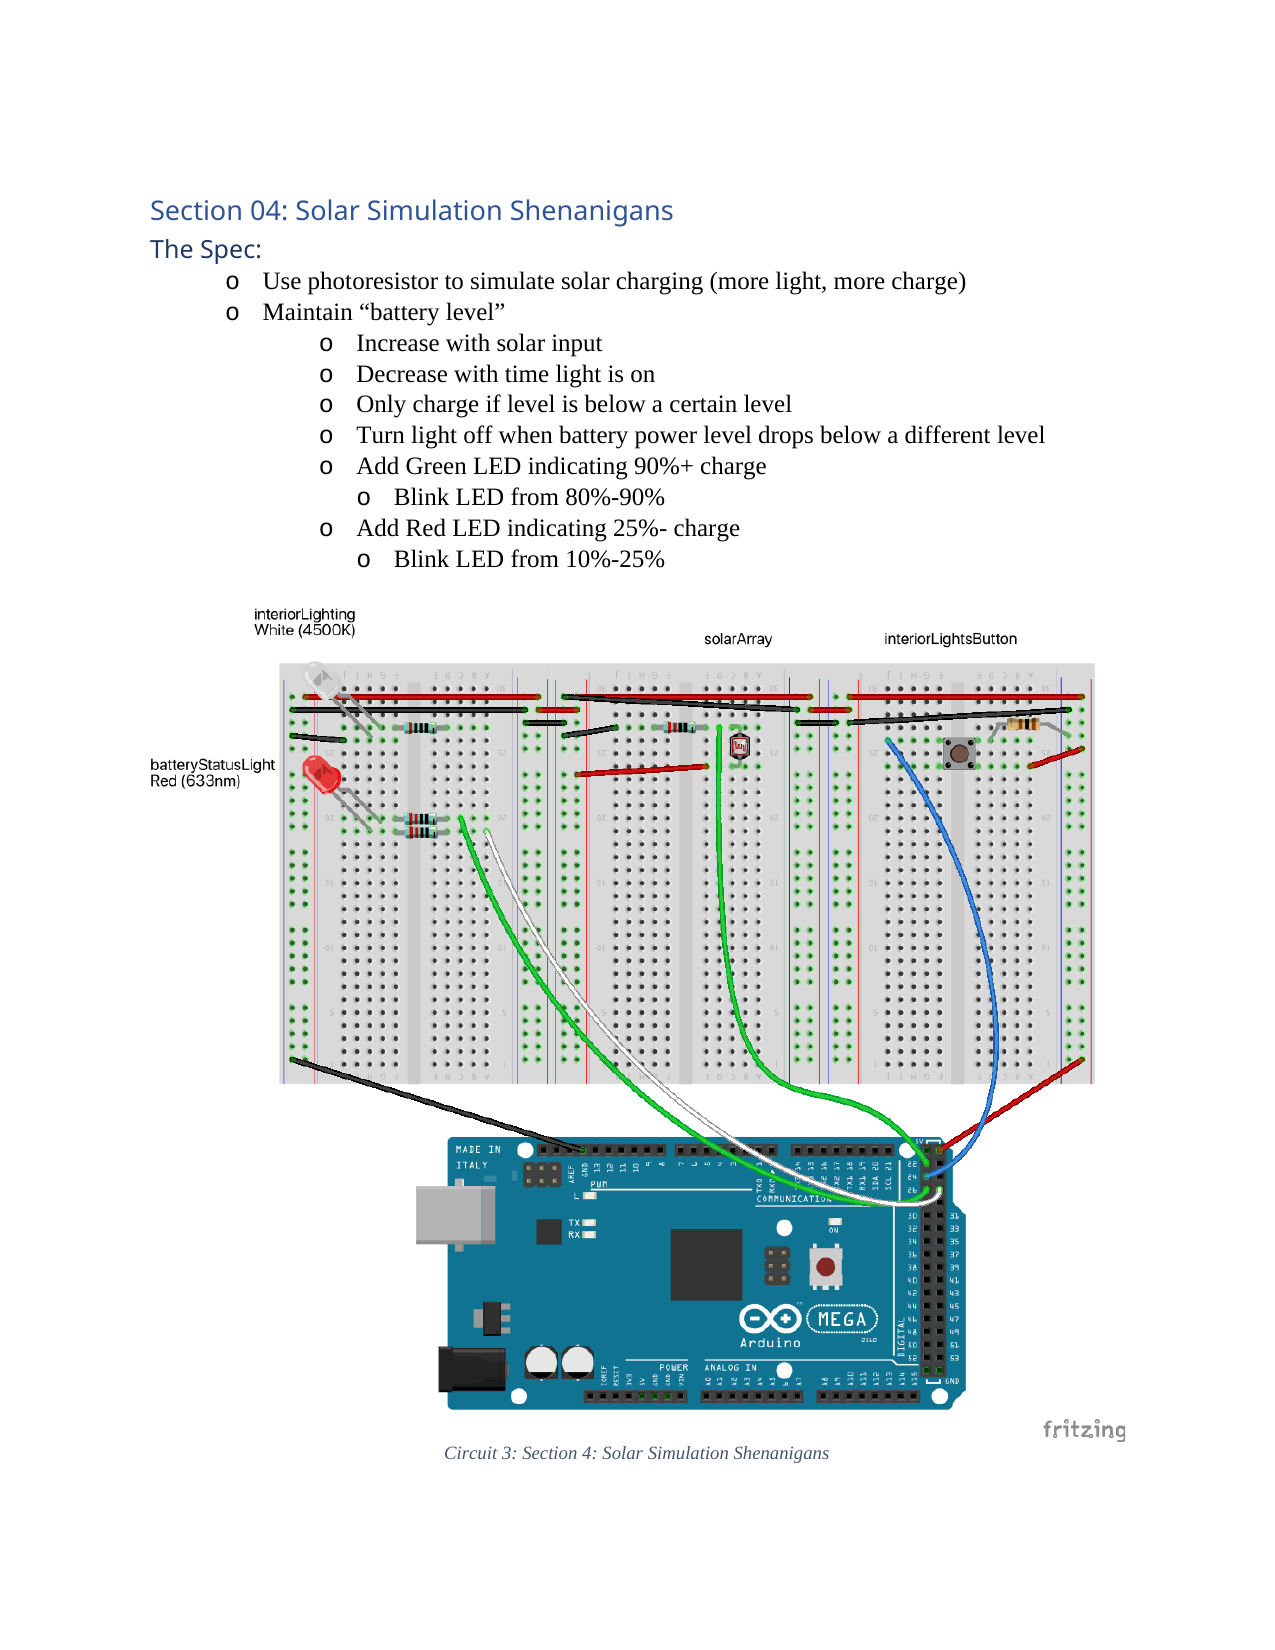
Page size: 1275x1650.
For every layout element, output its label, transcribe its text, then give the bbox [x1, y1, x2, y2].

text Blink LED from 10%-25% [356, 544, 1125, 574]
text Add Red LED indicating 25%- charge [319, 513, 1125, 544]
text Maintain “battery level” [225, 297, 1125, 328]
text Decrease with time light is on [319, 359, 1125, 389]
picture [150, 603, 1125, 1442]
subtitle The Spec: [150, 232, 1125, 266]
text Blink LED from 80%-90% [356, 482, 1125, 513]
text Only charge if level is below a certain level [319, 389, 1125, 420]
text Use photoresistor to simulate solar charging (more light, more charge) [225, 266, 1125, 297]
text Turn light off when battery power level drops below a different level [319, 420, 1125, 451]
text Add Green LED indicating 90%+ charge [319, 451, 1125, 482]
subtitle Section 04: Solar Simulation Shenanigans [150, 191, 1125, 228]
text Increase with solar input [319, 328, 1125, 359]
